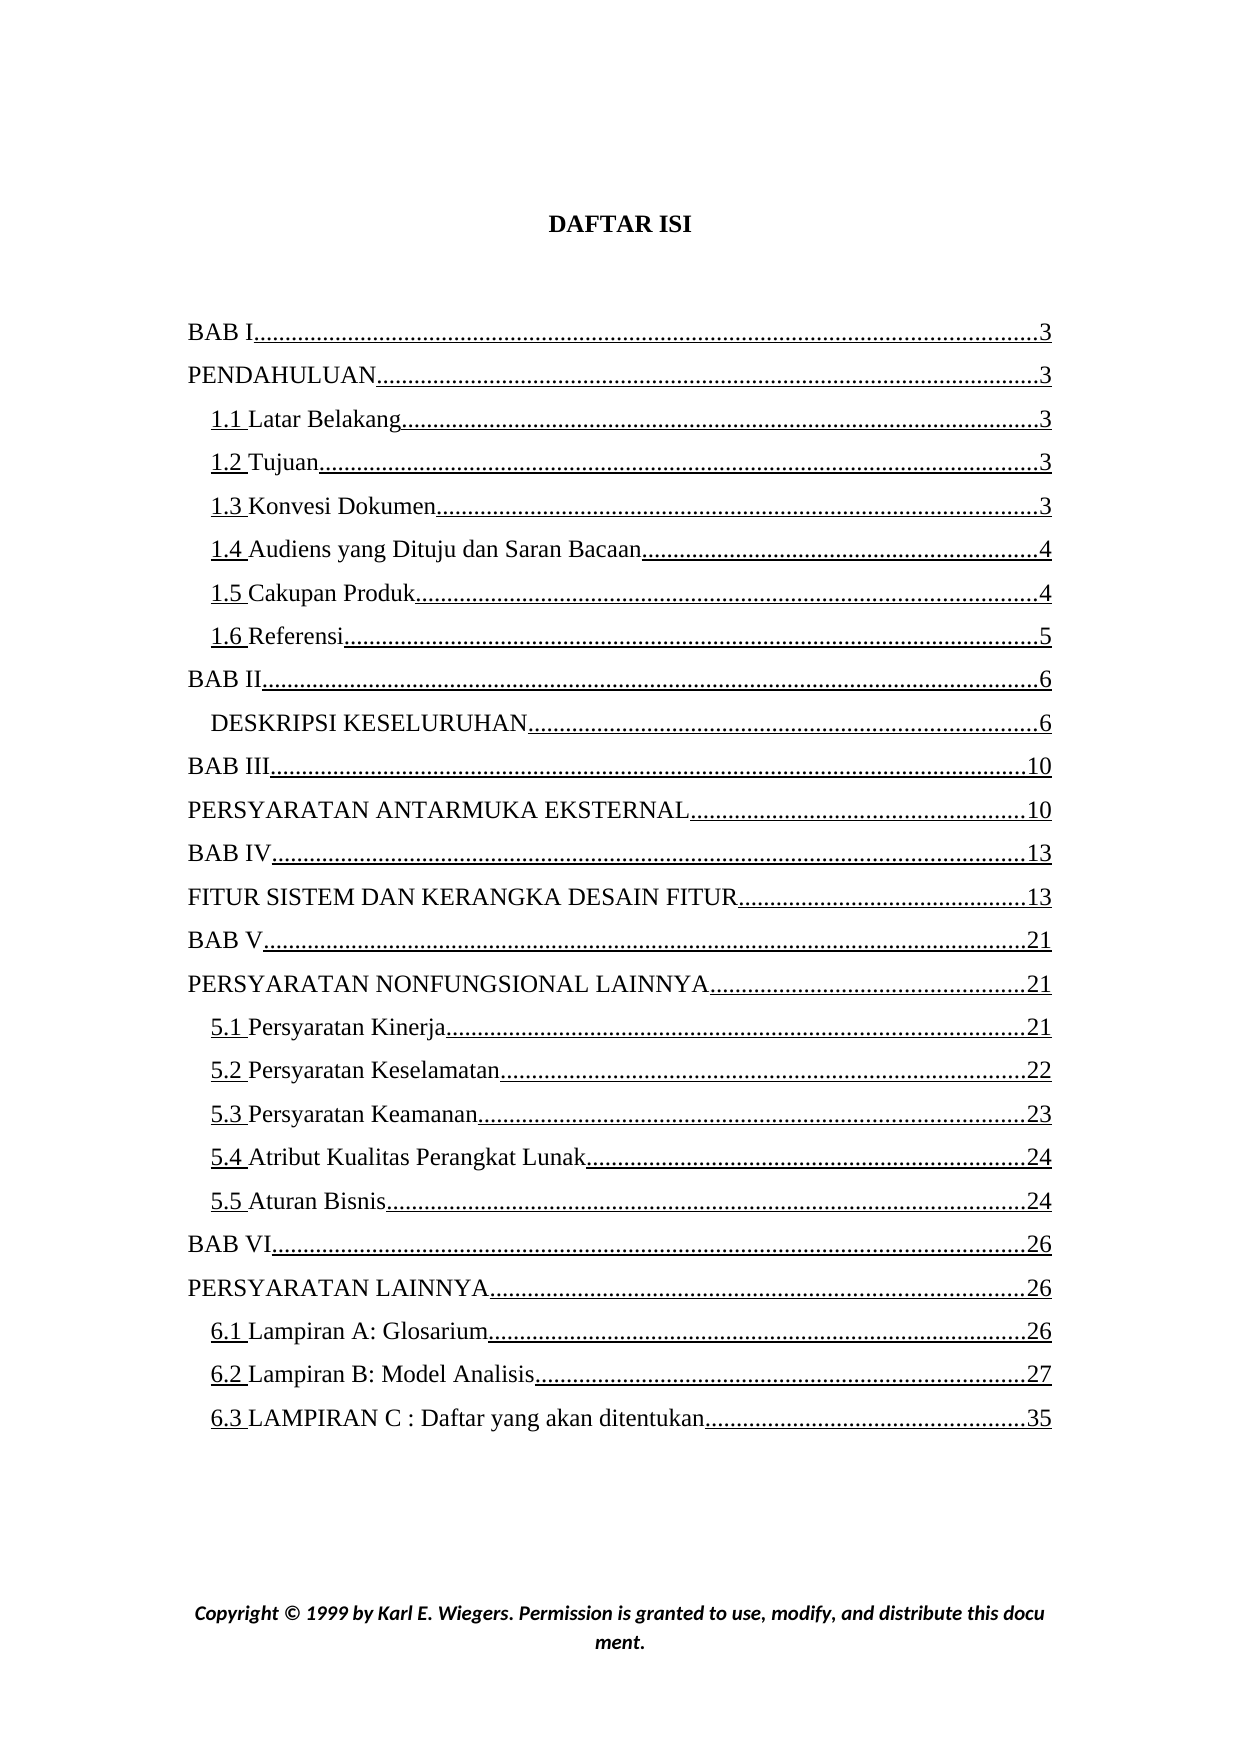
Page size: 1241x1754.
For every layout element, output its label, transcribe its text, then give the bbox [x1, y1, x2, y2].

text 1.3 Konvesi Dokumen 3 [210, 491, 1053, 519]
text DESKRIPSI KESELURUHAN 6 [210, 708, 1053, 737]
text 1.2 Tujuan 3 [210, 447, 1053, 476]
text BAB V 21 [187, 925, 1053, 954]
text PERSYARATAN LAINNYA 26 [187, 1273, 1053, 1301]
text BAB II 6 [187, 664, 1053, 693]
text 1.1 Latar Belakang 3 [210, 404, 1053, 433]
text 5.1 Persyaratan Kinerja 21 [210, 1012, 1053, 1041]
text PERSYARATAN ANTARMUKA EKSTERNAL 10 [187, 795, 1053, 824]
text 1.5 Cakupan Produk 4 [210, 578, 1053, 606]
text FITUR SISTEM DAN KERANGKA DESAIN FITUR 13 [187, 882, 1053, 911]
text PENDAHULUAN 3 [187, 361, 1053, 389]
text 6.3 LAMPIRAN C : Daftar yang akan ditentukan 35 [210, 1403, 1053, 1432]
text 5.4 Atribut Kualitas Perangkat Lunak 24 [210, 1142, 1053, 1171]
text 5.5 Aturan Bisnis 24 [210, 1186, 1053, 1214]
text PERSYARATAN NONFUNGSIONAL LAINNYA 21 [187, 969, 1053, 997]
text BAB I 3 [187, 317, 1053, 346]
text 5.3 Persyaratan Keamanan 23 [210, 1099, 1053, 1128]
text BAB VI 26 [187, 1229, 1053, 1258]
text 1.6 Referensi 5 [210, 621, 1053, 650]
text DAFTAR ISI [187, 209, 1053, 238]
text 6.2 Lampiran B: Model Analisis 27 [210, 1359, 1053, 1388]
text 1.4 Audiens yang Dituju dan Saran Bacaan 4 [210, 534, 1053, 563]
text BAB III 10 [187, 751, 1053, 780]
text BAB IV 13 [187, 838, 1053, 867]
text 6.1 Lampiran A: Glosarium 26 [210, 1316, 1053, 1345]
text 5.2 Persyaratan Keselamatan 22 [210, 1056, 1053, 1084]
